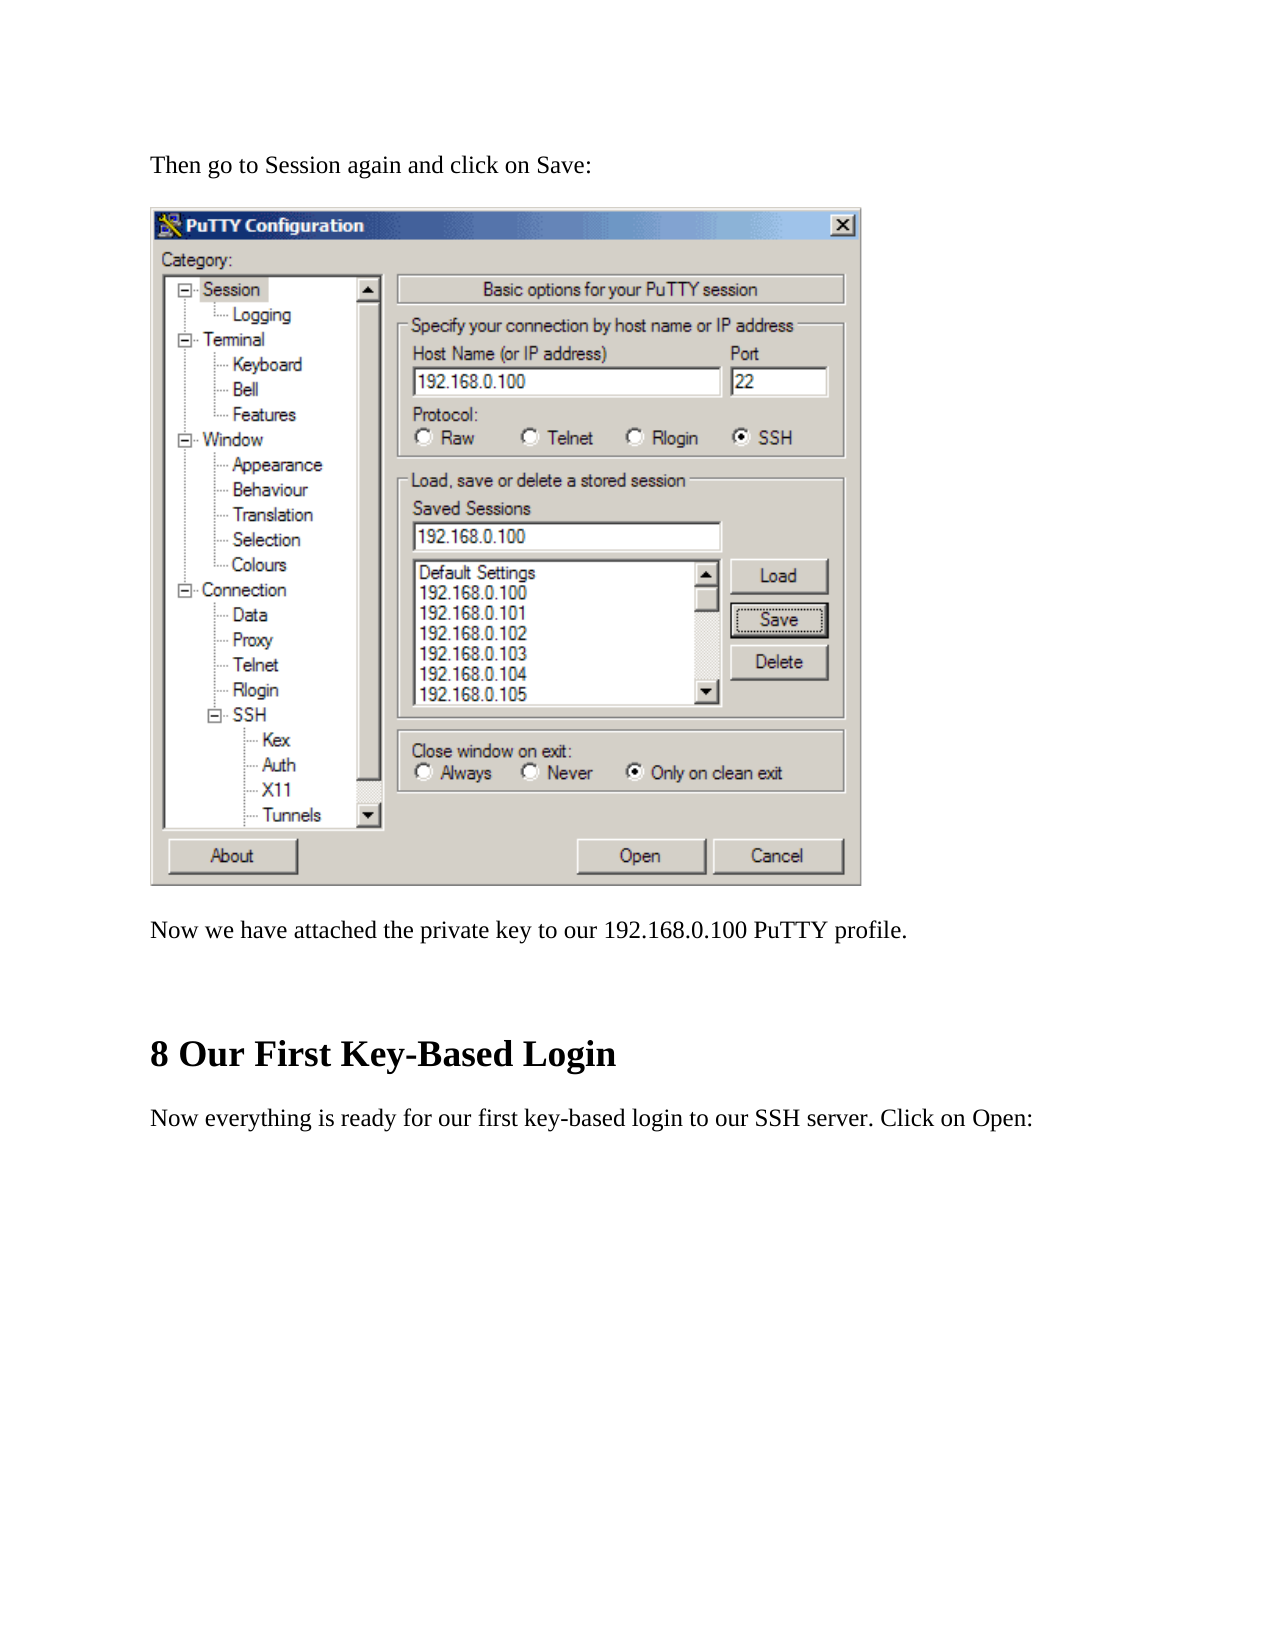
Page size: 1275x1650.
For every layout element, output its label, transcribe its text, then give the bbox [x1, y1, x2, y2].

text Then go to Session again and click on Save: [150, 150, 1125, 179]
text Now everything is ready for our first key-based login to our SSH server. Click on Open: [150, 1103, 1125, 1132]
subtitle 8 Our First Key-Based Login [150, 1031, 1125, 1074]
picture [150, 207, 862, 886]
text Now we have attached the private key to our 192.168.0.100 PuTTY profile. [150, 915, 1125, 944]
